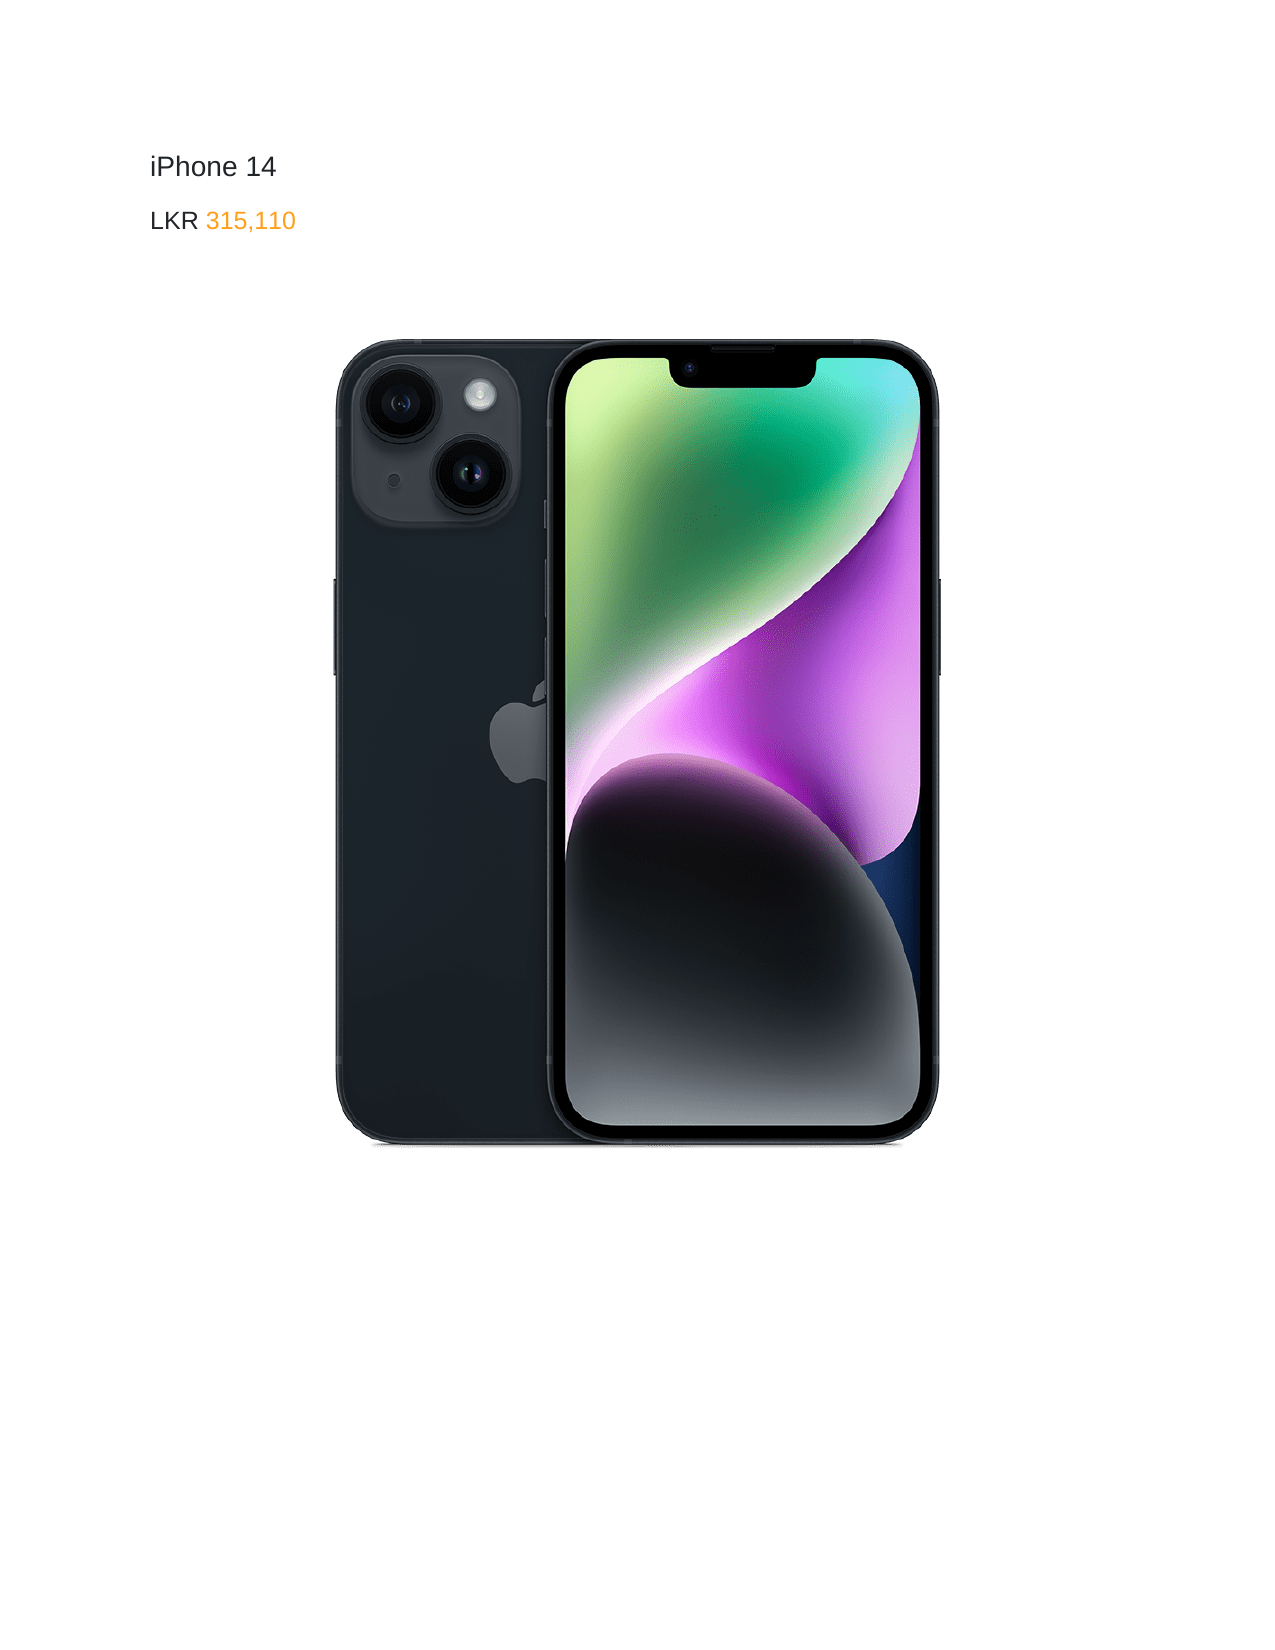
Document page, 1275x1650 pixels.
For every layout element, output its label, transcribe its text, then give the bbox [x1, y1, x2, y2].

picture [150, 257, 1124, 1232]
subtitle LKR 315,110 [150, 206, 1125, 234]
subtitle iPhone 14 [150, 150, 1125, 182]
